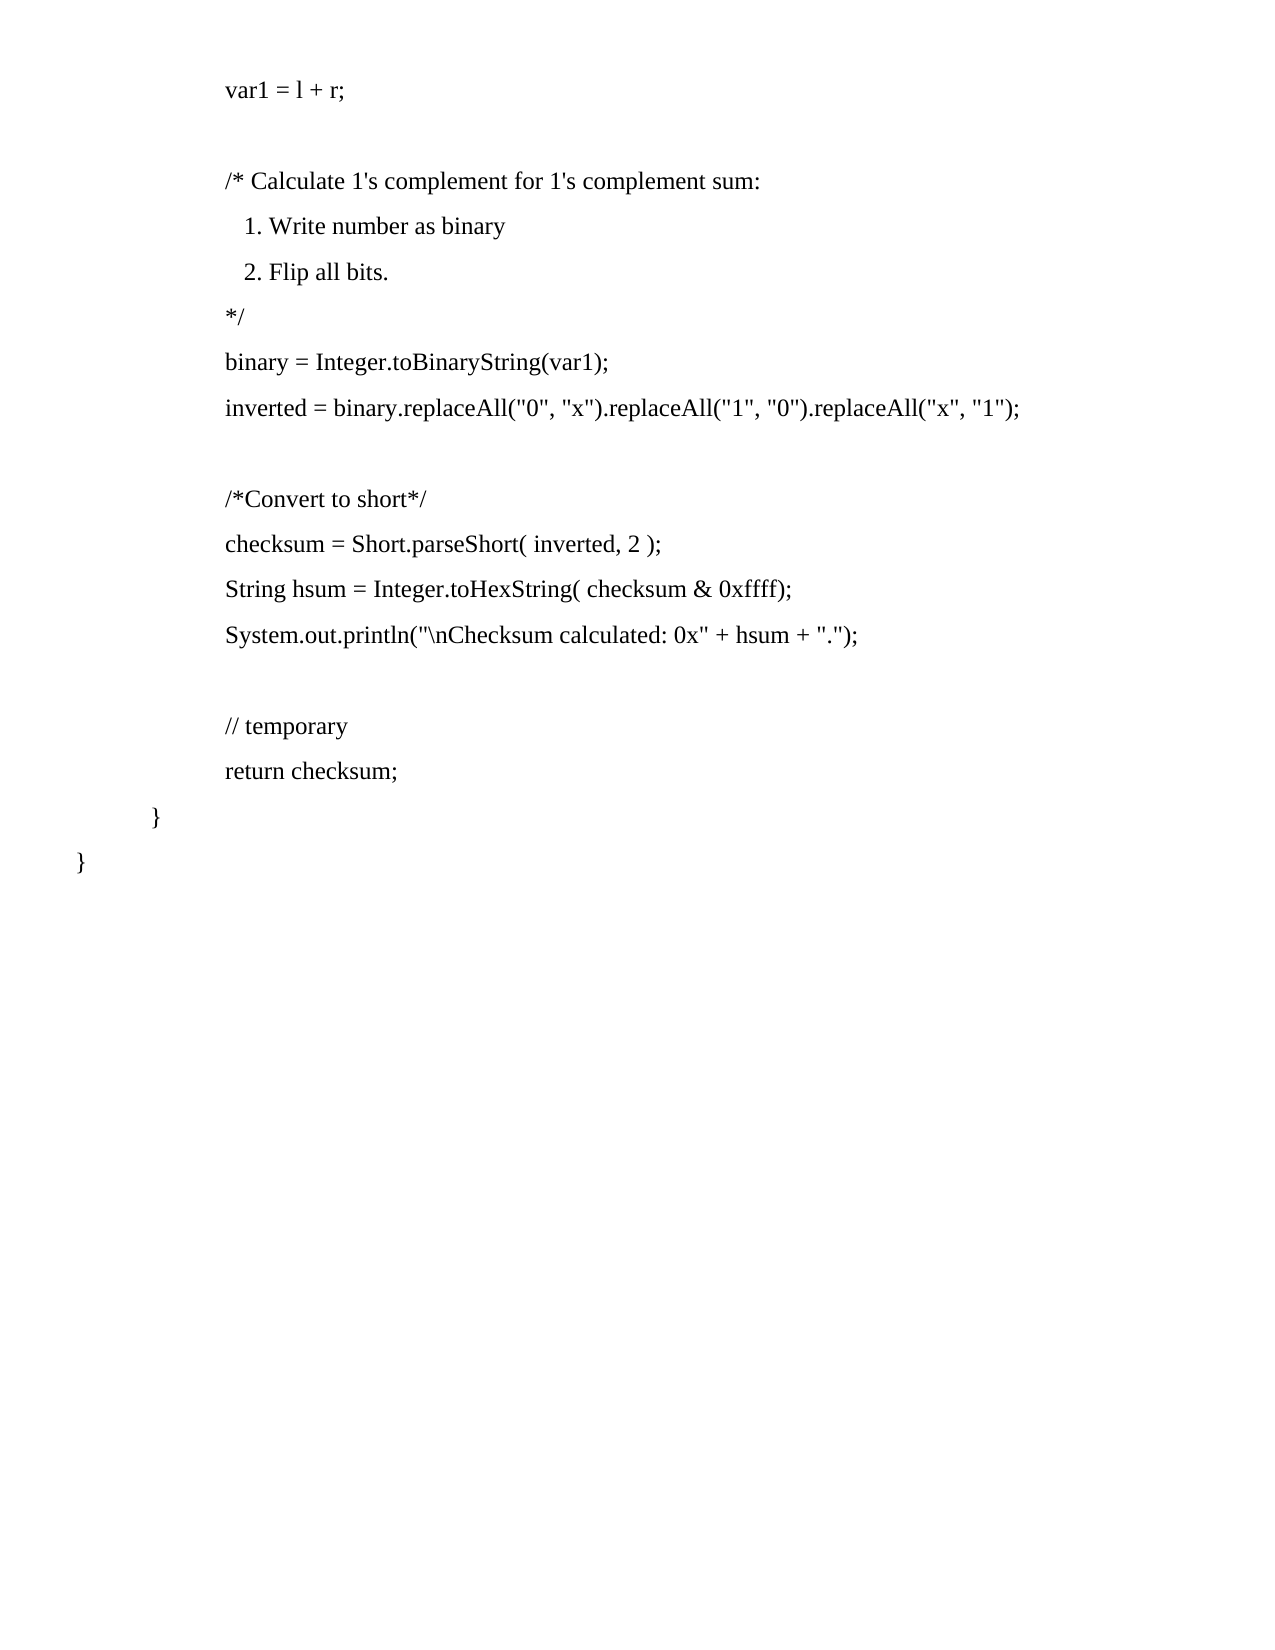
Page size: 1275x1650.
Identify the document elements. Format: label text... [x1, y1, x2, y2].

text checksum = Short.parseShort( inverted, 2 ); [75, 529, 1200, 558]
text */ [75, 302, 1200, 331]
text 2. Flip all bits. [75, 257, 1200, 285]
text } [75, 847, 1200, 876]
text /*Convert to short*/ [75, 484, 1200, 512]
text return checksum; [75, 756, 1200, 785]
text 1. Write number as binary [75, 211, 1200, 240]
text var1 = l + r; [75, 75, 1200, 104]
text } [75, 802, 1200, 830]
text String hsum = Integer.toHexString( checksum & 0xffff); [75, 574, 1200, 603]
text // temporary [75, 711, 1200, 739]
text System.out.println("\nChecksum calculated: 0x" + hsum + "."); [75, 620, 1200, 649]
text binary = Integer.toBinaryString(var1); [75, 347, 1200, 376]
text /* Calculate 1's complement for 1's complement sum: [75, 166, 1200, 194]
text inverted = binary.replaceAll("0", "x").replaceAll("1", "0").replaceAll("x", "1"); [75, 393, 1200, 422]
